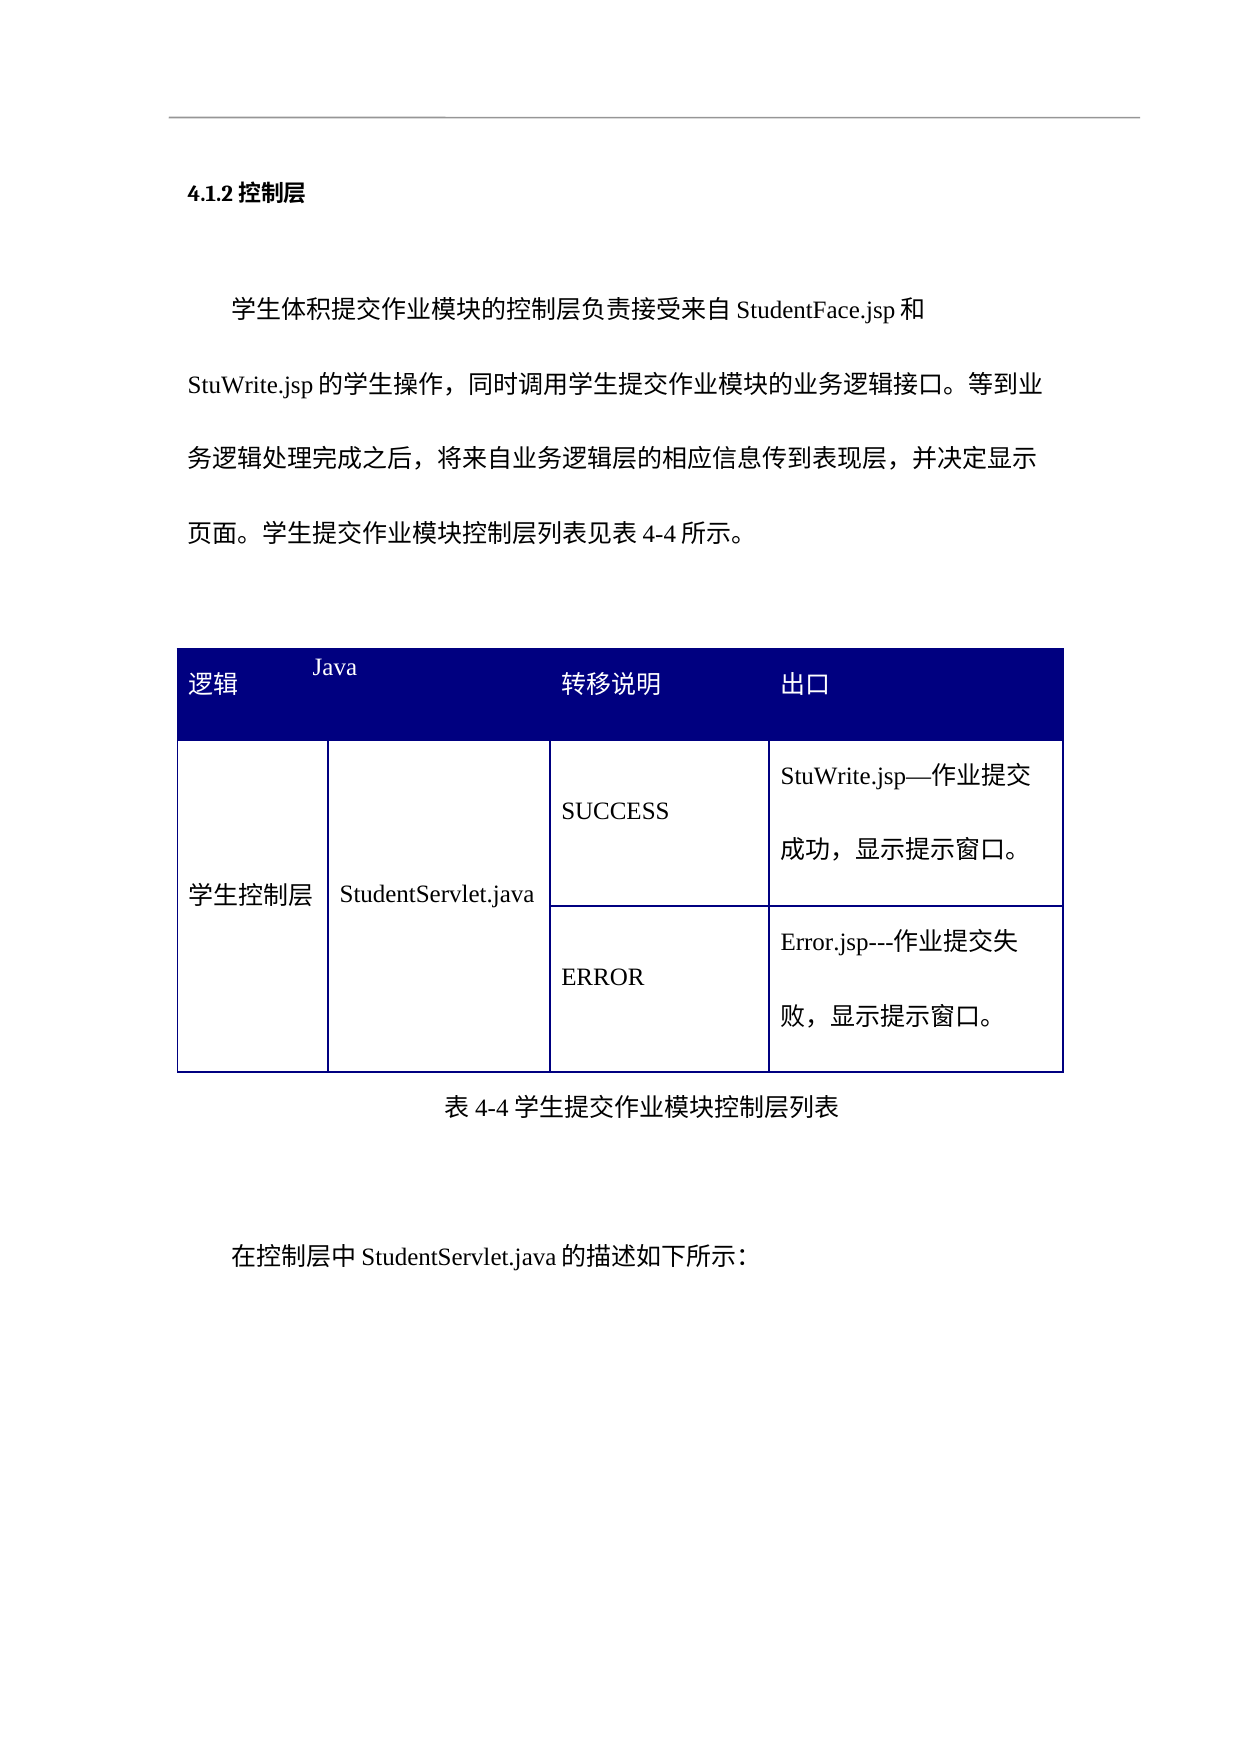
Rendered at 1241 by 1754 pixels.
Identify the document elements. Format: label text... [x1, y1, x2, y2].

table_cell ERROR [551, 907, 768, 1071]
table_header 出口 [770, 650, 1062, 739]
table_header Java [302, 650, 549, 739]
text 表 4-4 学生提交作业模块控制层列表 [187, 1073, 1053, 1138]
table_cell StuWrite.jsp—作业提交成功，显示提示窗口。 [770, 741, 1062, 905]
text 学生体积提交作业模块的控制层负责接受来自StudentFace.jsp和StuWrite.jsp的学生操作，同时调用学生提交作业模块的业务逻辑接口。等到业务逻辑处理完成之后，将来自业务逻辑层的相应信息传到表现层，并决定显示页面。学生提交作业模块控制层列表见表4-4所示。 [187, 275, 1053, 564]
table_cell SUCCESS [551, 741, 768, 905]
table_cell Error.jsp---作业提交失败，显示提示窗口。 [770, 907, 1062, 1071]
table_header 逻辑 [178, 650, 300, 739]
table_cell StudentServlet.java [329, 741, 549, 1071]
text 在控制层中StudentServlet.java的描述如下所示： [187, 1222, 1053, 1287]
table_cell 学生控制层 [178, 741, 327, 1071]
subtitle 4.1.2 控制层 [187, 159, 1053, 224]
table_header 转移说明 [551, 650, 768, 739]
